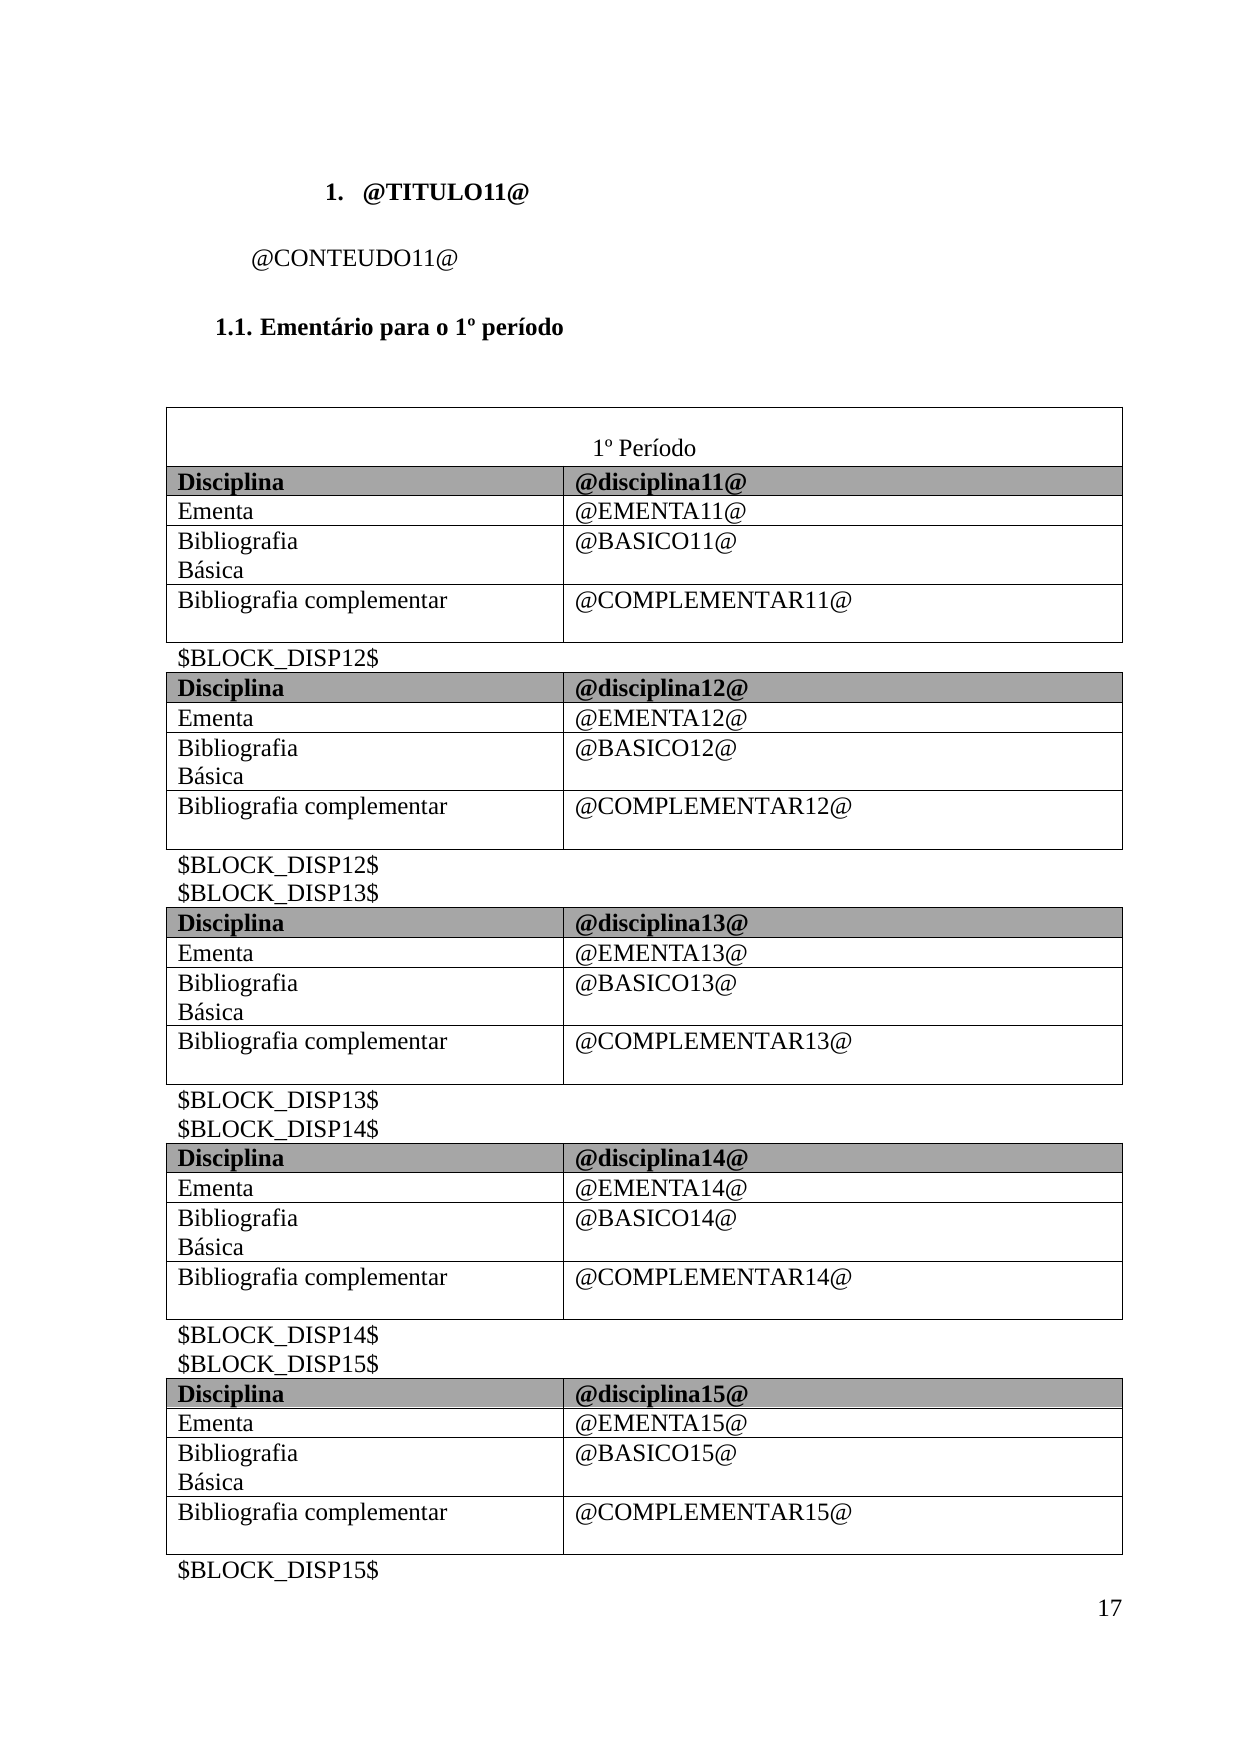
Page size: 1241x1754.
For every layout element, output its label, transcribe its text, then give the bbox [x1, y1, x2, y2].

table_cell @EMENTA13@ [564, 938, 1122, 967]
table_header Disciplina [167, 1144, 563, 1172]
list Ementário para o 1º período [215, 312, 1122, 340]
text @TITULO11@ [325, 177, 1122, 206]
table_cell Disciplina [167, 467, 563, 495]
table_cell Bibliografia Básica [167, 1438, 563, 1496]
table_cell @BASICO15@ [564, 1438, 1122, 1496]
table_cell Ementa [167, 496, 563, 525]
table_header Disciplina [167, 908, 563, 937]
table_header @disciplina12@ [564, 673, 1122, 702]
table_cell Bibliografia Básica [167, 1203, 563, 1261]
table_header Disciplina [167, 673, 563, 702]
table_cell Bibliografia complementar [167, 1026, 563, 1084]
table_header @disciplina13@ [564, 908, 1122, 937]
text $BLOCK_DISP13$ [177, 1085, 1122, 1114]
text $BLOCK_DISP14$ [177, 1114, 1122, 1142]
text $BLOCK_DISP15$ [177, 1349, 1122, 1378]
table_cell Bibliografia Básica [167, 733, 563, 790]
text $BLOCK_DISP14$ [177, 1320, 1122, 1349]
text $BLOCK_DISP12$ [177, 850, 1122, 878]
table_cell Bibliografia complementar [167, 791, 563, 849]
table_cell @disciplina11@ [564, 467, 1122, 495]
table_cell Bibliografia complementar [167, 1262, 563, 1319]
table_cell @EMENTA12@ [564, 703, 1122, 732]
table_cell @EMENTA14@ [564, 1173, 1122, 1202]
table_cell @BASICO14@ [564, 1203, 1122, 1261]
table_cell Ementa [167, 703, 563, 732]
table_cell @BASICO11@ [564, 526, 1122, 584]
table_header @disciplina15@ [564, 1379, 1122, 1407]
table_cell @EMENTA11@ [564, 496, 1122, 525]
table_cell @COMPLEMENTAR11@ [564, 585, 1122, 642]
table_cell Ementa [167, 1173, 563, 1202]
table_cell @COMPLEMENTAR15@ [564, 1497, 1122, 1554]
table_cell @EMENTA15@ [564, 1409, 1122, 1437]
table_header Disciplina [167, 1379, 563, 1407]
table_cell @COMPLEMENTAR12@ [564, 791, 1122, 849]
table_cell Ementa [167, 938, 563, 967]
text $BLOCK_DISP13$ [177, 878, 1122, 907]
table_cell Bibliografia Básica [167, 526, 563, 584]
table_cell @BASICO12@ [564, 733, 1122, 790]
table_cell Bibliografia complementar [167, 1497, 563, 1554]
table_cell @BASICO13@ [564, 968, 1122, 1025]
table_cell @COMPLEMENTAR14@ [564, 1262, 1122, 1319]
table_cell Bibliografia complementar [167, 585, 563, 642]
text @CONTEUDO11@ [177, 243, 1122, 272]
table_cell Bibliografia Básica [167, 968, 563, 1025]
table_cell @COMPLEMENTAR13@ [564, 1026, 1122, 1084]
table_cell Ementa [167, 1409, 563, 1437]
table_header 1º Período [167, 408, 1122, 466]
text $BLOCK_DISP12$ [177, 643, 1122, 672]
text $BLOCK_DISP15$ [177, 1555, 1122, 1584]
table_header @disciplina14@ [564, 1144, 1122, 1172]
